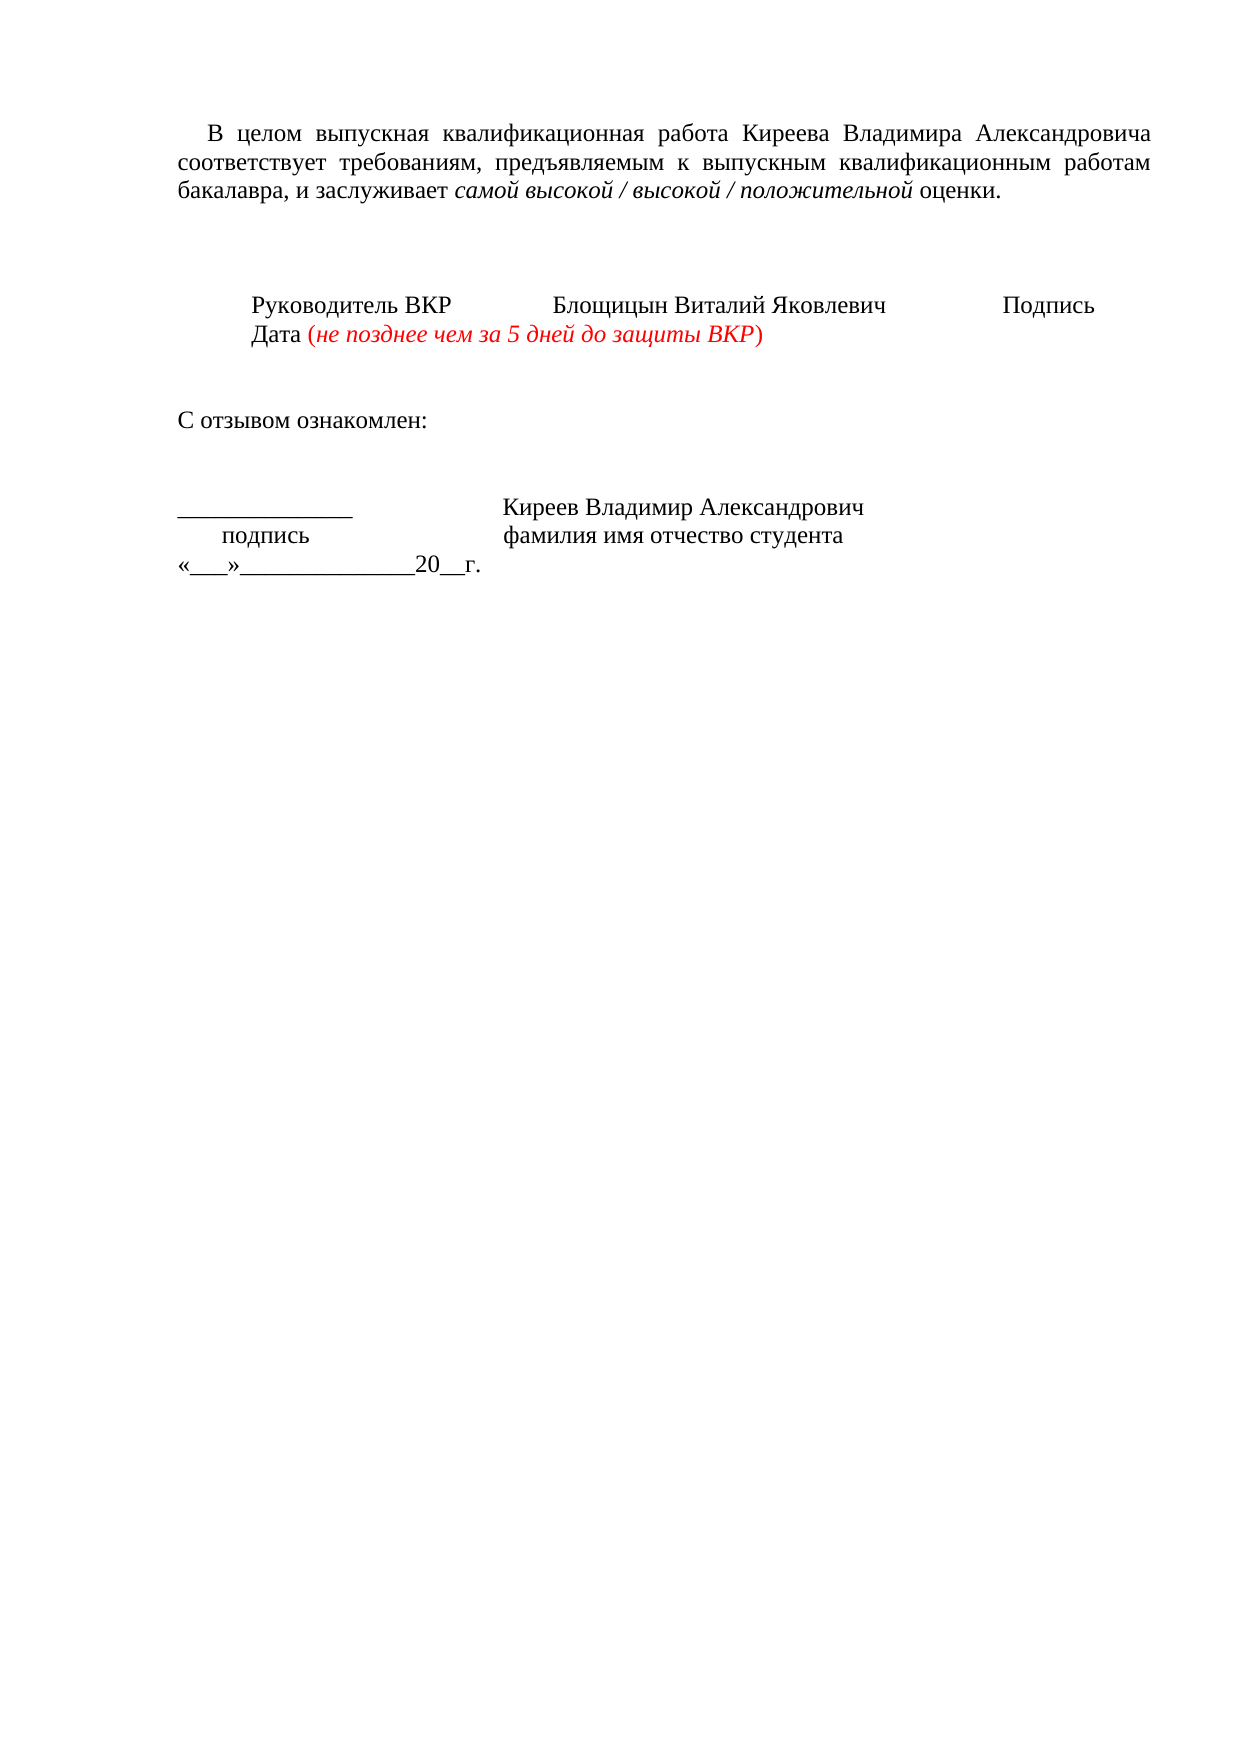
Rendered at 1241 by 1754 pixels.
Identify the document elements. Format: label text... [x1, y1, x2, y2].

text подпись фамилия имя отчество студента [177, 521, 1152, 549]
text ______________ Киреев Владимир Александрович [177, 492, 1152, 521]
text Дата (не позднее чем за 5 дней до защиты ВКР) [177, 319, 1152, 348]
text С отзывом ознакомлен: [177, 406, 1152, 434]
text Руководитель ВКР Блощицын Виталий Яковлевич Подпись [177, 291, 1152, 319]
text «___»______________20__г. [177, 549, 1152, 578]
